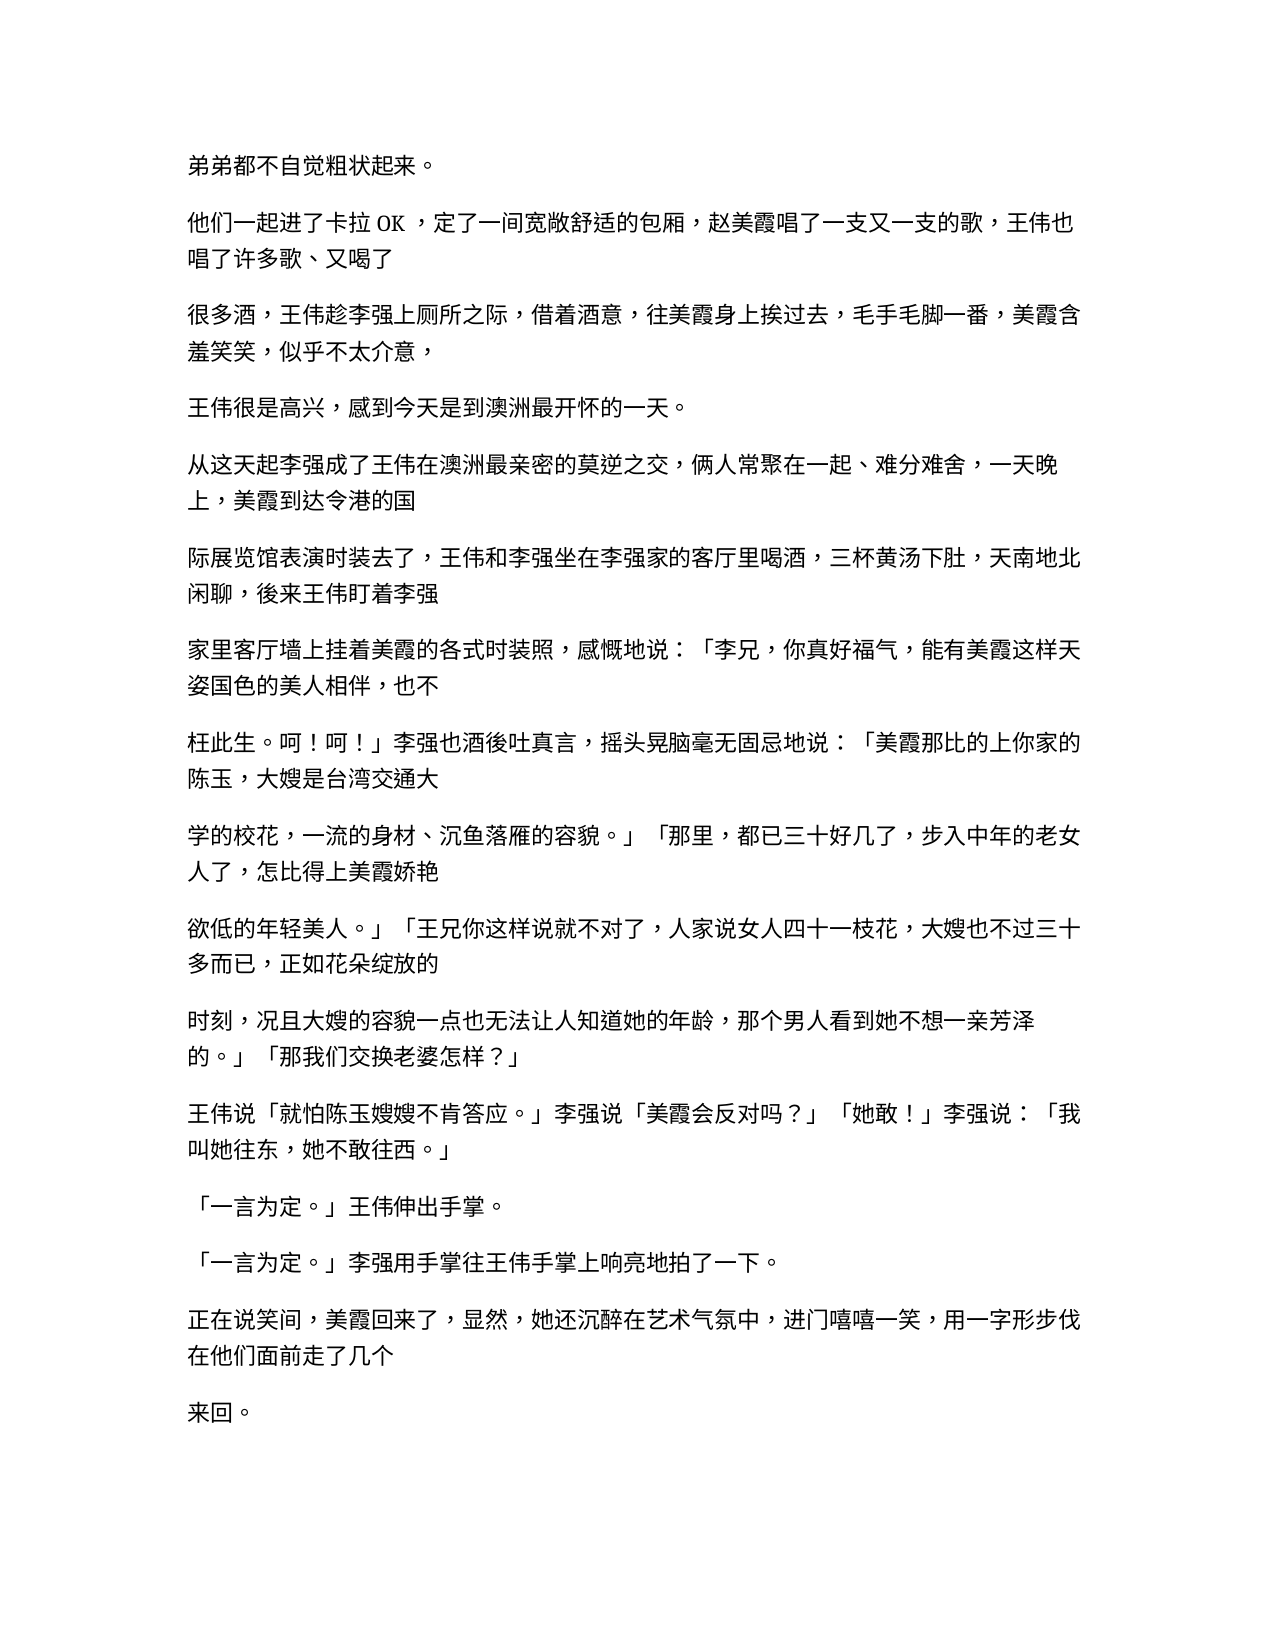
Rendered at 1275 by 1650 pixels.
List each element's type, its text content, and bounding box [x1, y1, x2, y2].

text 弟弟都不自觉粗状起来。 [187, 150, 1087, 181]
text 「一言为定。」李强用手掌往王伟手掌上响亮地拍了一下。 [187, 1247, 1087, 1279]
text 欲低的年轻美人。」「王兄你这样说就不对了，人家说女人四十一枝花，大嫂也不过三十多而已，正如花朵绽放的 [187, 912, 1087, 980]
text 时刻，况且大嫂的容貌一点也无法让人知道她的年龄，那个男人看到她不想一亲芳泽的。」「那我们交换老婆怎样？」 [187, 1005, 1087, 1072]
text 际展览馆表演时装去了，王伟和李强坐在李强家的客厅里喝酒，三杯黄汤下肚，天南地北闲聊，後来王伟盯着李强 [187, 542, 1087, 609]
text 「一言为定。」王伟伸出手掌。 [187, 1191, 1087, 1222]
text 他们一起进了卡拉 OK ，定了一间宽敞舒适的包厢，赵美霞唱了一支又一支的歌，王伟也唱了许多歌、又喝了 [187, 207, 1087, 274]
text 来回。 [187, 1397, 1087, 1428]
text 从这天起李强成了王伟在澳洲最亲密的莫逆之交，俩人常聚在一起、难分难舍，一天晚上，美霞到达令港的国 [187, 449, 1087, 516]
text 家里客厅墙上挂着美霞的各式时装照，感慨地说：「李兄，你真好福气，能有美霞这样天姿国色的美人相伴，也不 [187, 634, 1087, 702]
text 王伟说「就怕陈玉嫂嫂不肯答应。」李强说「美霞会反对吗？」「她敢！」李强说：「我叫她往东，她不敢往西。」 [187, 1098, 1087, 1165]
text 正在说笑间，美霞回来了，显然，她还沉醉在艺术气氛中，进门嘻嘻一笑，用一字形步伐在他们面前走了几个 [187, 1304, 1087, 1371]
text 很多酒，王伟趁李强上厕所之际，借着酒意，往美霞身上挨过去，毛手毛脚一番，美霞含羞笑笑，似乎不太介意， [187, 299, 1087, 367]
text 学的校花，一流的身材、沉鱼落雁的容貌。」「那里，都已三十好几了，步入中年的老女人了，怎比得上美霞娇艳 [187, 820, 1087, 887]
text 枉此生。呵！呵！」李强也酒後吐真言，摇头晃脑毫无固忌地说：「美霞那比的上你家的陈玉，大嫂是台湾交通大 [187, 727, 1087, 794]
text 王伟很是高兴，感到今天是到澳洲最开怀的一天。 [187, 392, 1087, 423]
